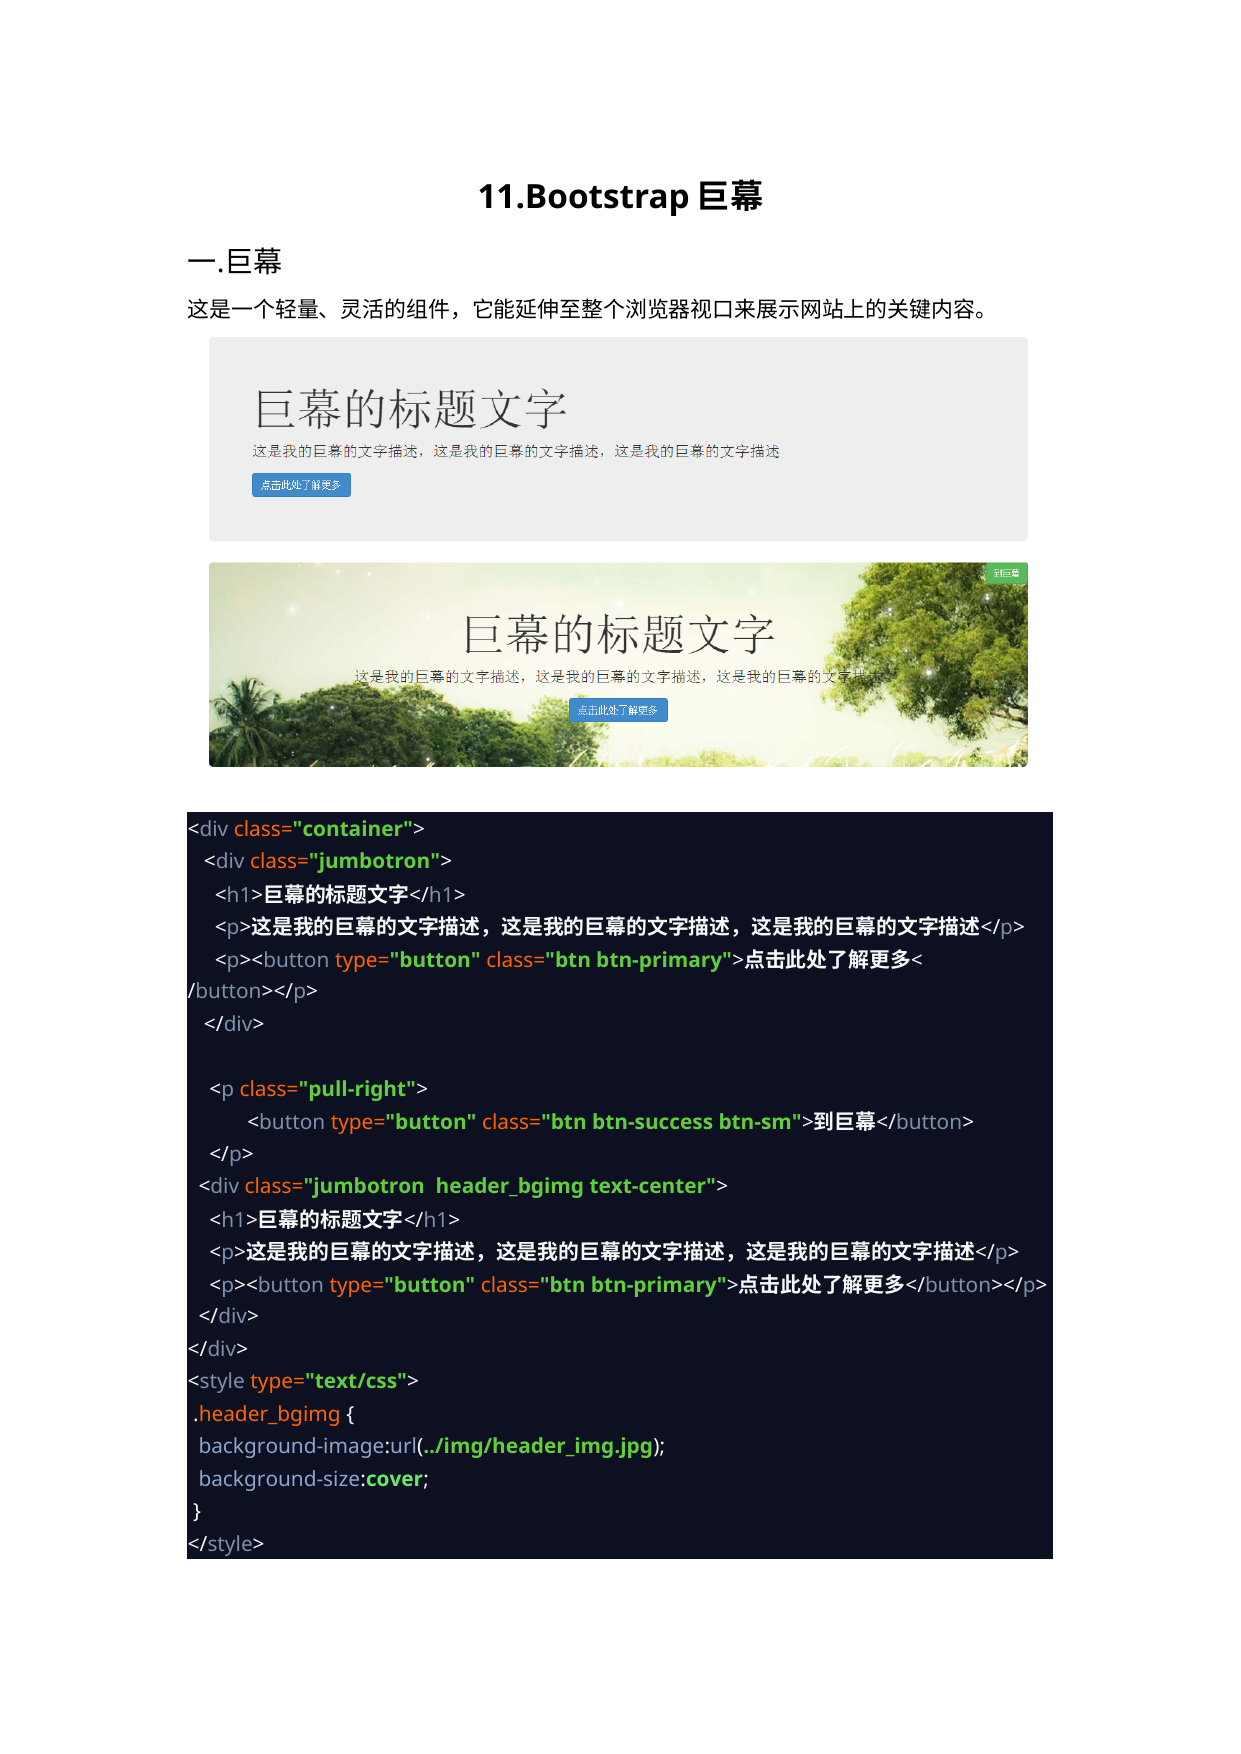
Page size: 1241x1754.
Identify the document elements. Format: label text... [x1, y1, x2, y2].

text <style type="text/css"> .header_bgimg { background-image:url(../img/header_img.jpg); background-size:cover; } </style> [187, 1364, 1053, 1559]
text 这是一个轻量、灵活的组件，它能延伸至整个浏览器视口来展示网站上的关键内容。 [187, 292, 1053, 324]
picture [187, 324, 1052, 784]
text 一.巨幕 [187, 227, 1053, 292]
text <div class="container"> <div class="jumbotron"> <h1>巨幕的标题文字</h1> <p>这是我的巨幕的文字描述，这是我的巨幕的文字描述，这是我的巨幕的文字描述</p> <p><button type="button" class="btn btn-primary">点击此处了解更多</button></p> </div> <p class="pull-right"> <button type="button" class="btn btn-success btn-sm">到巨幕</button> </p> <div class="jumbotron header_bgimg text-center"> <h1>巨幕的标题文字</h1> <p>这是我的巨幕的文字描述，这是我的巨幕的文字描述，这是我的巨幕的文字描述</p> <p><button type="button" class="btn btn-primary">点击此处了解更多</button></p> </div> </div> [187, 812, 1053, 1364]
text 11.Bootstrap巨幕 [187, 162, 1053, 227]
